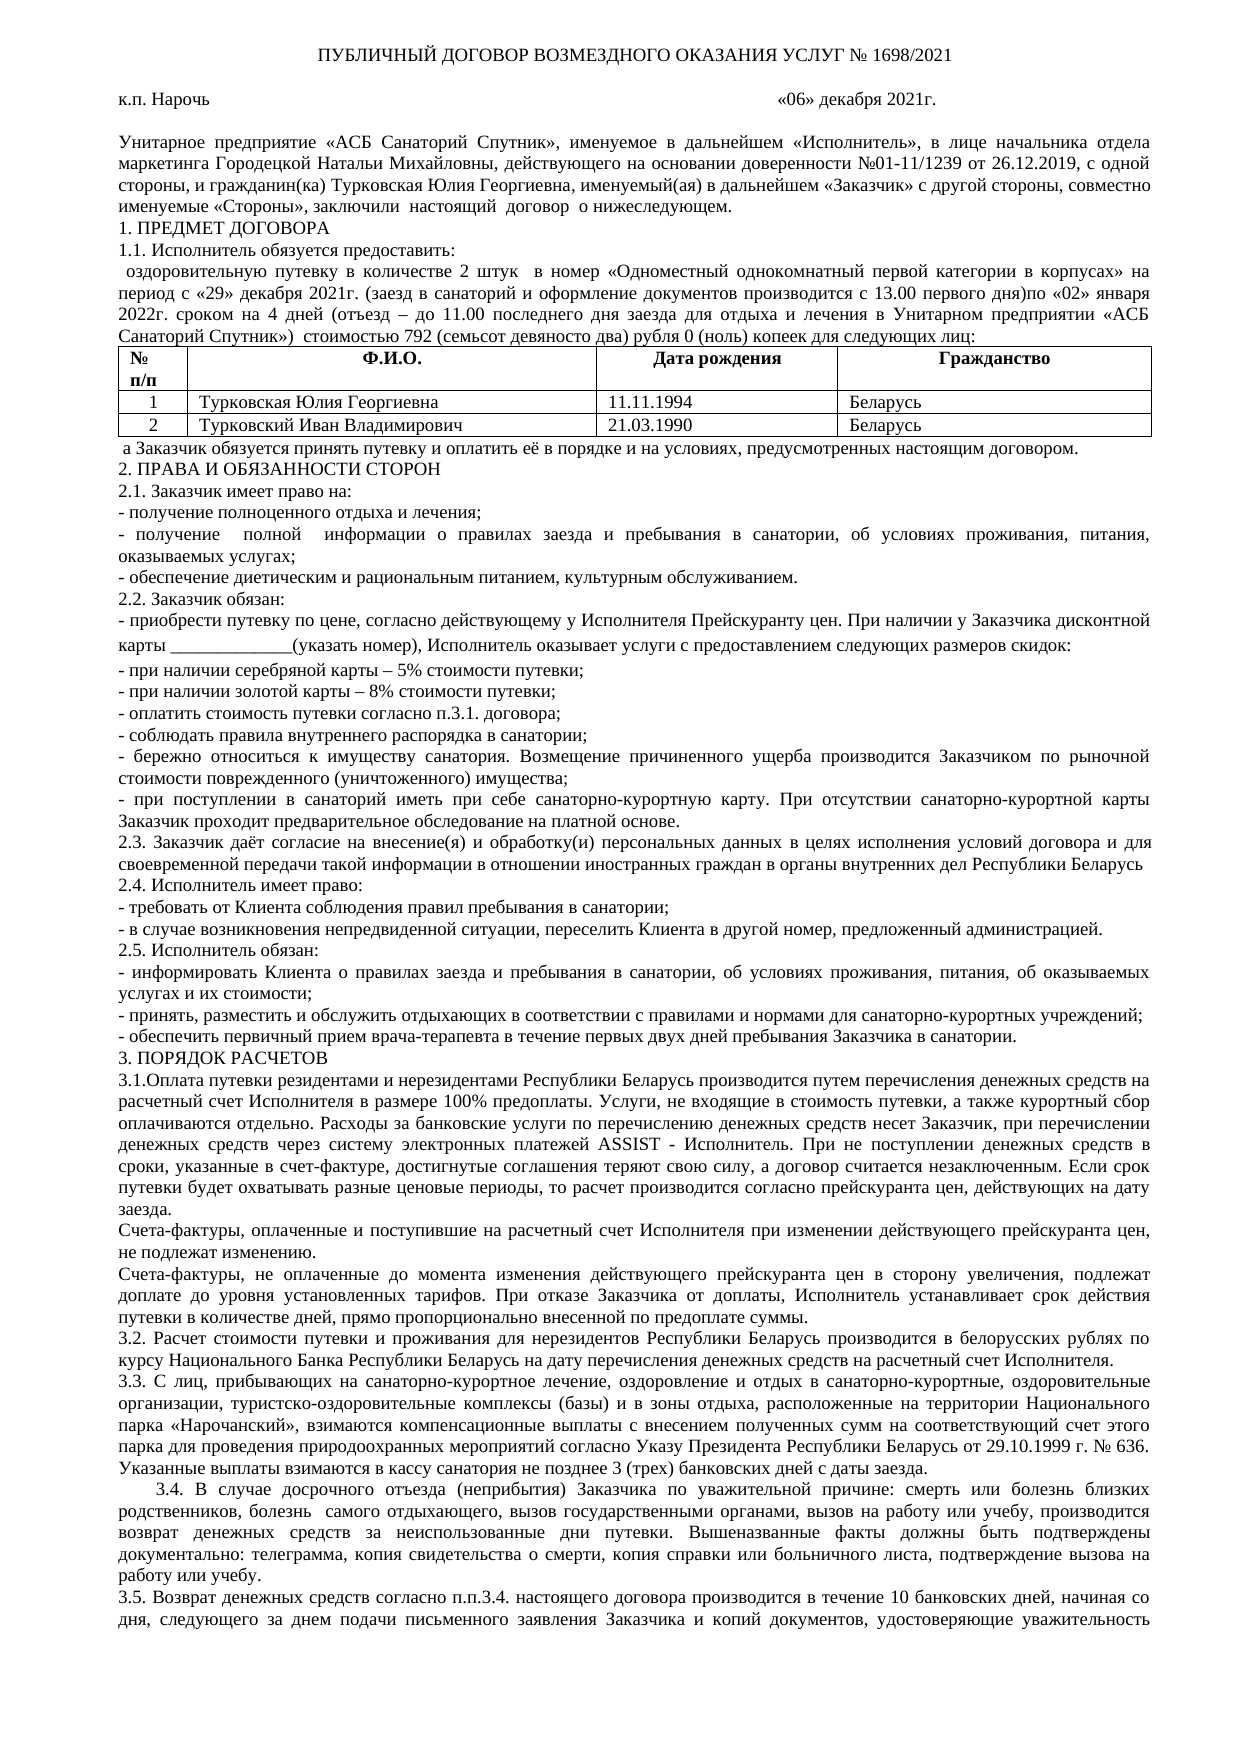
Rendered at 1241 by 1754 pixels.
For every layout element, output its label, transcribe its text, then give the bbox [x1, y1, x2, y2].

text 2.3. Заказчик даёт согласие на внесение(я) и обработку(и) персональных данных в целях исполнения условий договора и для своевременной передачи такой информации в отношении иностранных граждан в органы внутренних дел Республики Беларусь [118, 831, 1152, 874]
text - при наличии серебряной карты – 5% стоимости путевки; [118, 659, 1152, 680]
text 3.3. С лиц, прибывающих на санаторно-курортное лечение, оздоровление и отдых в санаторно-курортные, оздоровительные организации, туристско-оздоровительные комплексы (базы) и в зоны отдыха, расположенные на территории Национального парка «Нарочанский», взимаются компенсационные выплаты с внесением полученных сумм на соответствующий счет этого парка для проведения природоохранных мероприятий согласно Указу Президента Республики Беларусь от 29.10.1999 г. № 636. Указанные выплаты взимаются в кассу санатория не позднее 3 (трех) банковских дней с даты заезда. [118, 1370, 1152, 1478]
text - оплатить стоимость путевки согласно п.3.1. договора; [118, 702, 1152, 723]
text - приобрести путевку по цене, согласно действующему у Исполнителя Прейскуранту цен. При наличии у Заказчика дисконтной карты _____________(указать номер), Исполнитель оказывает услуги с предоставлением следующих размеров скидок: [118, 609, 1152, 656]
text 1. ПРЕДМЕТ ДОГОВОРА [118, 217, 1152, 238]
table_cell Беларусь [838, 391, 1151, 413]
table_cell Турковская Юлия Георгиевна [188, 391, 596, 413]
text ПУБЛИЧНЫЙ ДОГОВОР ВОЗМЕЗДНОГО ОКАЗАНИЯ УСЛУГ № 1698/2021 [118, 44, 1152, 66]
table_cell 21.03.1990 [597, 414, 837, 436]
text - в случае возникновения непредвиденной ситуации, переселить Клиента в другой номер, предложенный администрацией. [118, 917, 1152, 939]
table_header Дата рождения [597, 347, 837, 390]
text - принять, разместить и обслужить отдыхающих в соответствии с правилами и нормами для санаторно-курортных учреждений; [118, 1004, 1152, 1025]
table_header № п/п [119, 347, 187, 390]
text - бережно относиться к имуществу санатория. Возмещение причиненного ущерба производится Заказчиком по рыночной стоимости поврежденного (уничтоженного) имущества; [118, 745, 1152, 788]
table_header Ф.И.О. [188, 347, 596, 390]
table_cell 11.11.1994 [597, 391, 837, 413]
text - соблюдать правила внутреннего распорядка в санатории; [118, 723, 1152, 745]
text 3. ПОРЯДОК РАСЧЕТОВ [118, 1047, 1152, 1068]
text 3.1.Оплата путевки резидентами и нерезидентами Республики Беларусь производится путем перечисления денежных средств на расчетный счет Исполнителя в размере 100% предоплаты. Услуги, не входящие в стоимость путевки, а также курортный сбор оплачиваются отдельно. Расходы за банковские услуги по перечислению денежных средств несет Заказчик, при перечислении денежных средств через систему электронных платежей ASSIST - Исполнитель. При не поступлении денежных средств в сроки, указанные в счет-фактуре, достигнутые соглашения теряют свою силу, а договор считается незаключенным. Если срок путевки будет охватывать разные ценовые периоды, то расчет производится согласно прейскуранта цен, действующих на дату заезда. [118, 1068, 1152, 1219]
text - обеспечение диетическим и рациональным питанием, культурным обслуживанием. [118, 566, 1152, 588]
text 2. ПРАВА И ОБЯЗАННОСТИ СТОРОН [118, 458, 1152, 480]
text - получение полноценного отдыха и лечения; [118, 501, 1152, 523]
text - при наличии золотой карты – 8% стоимости путевки; [118, 680, 1152, 702]
text Унитарное предприятие «АСБ Санаторий Спутник», именуемое в дальнейшем «Исполнитель», в лице начальника отдела маркетинга Городецкой Натальи Михайловны, действующего на основании доверенности №01-11/1239 от 26.12.2019, с одной стороны, и гражданин(ка) Турковская Юлия Георгиевна, именуемый(ая) в дальнейшем «Заказчик» с другой стороны, совместно именуемые «Стороны», заключили настоящий договор о нижеследующем. [118, 131, 1152, 217]
text 1.1. Исполнитель обязуется предоставить: [118, 238, 1152, 260]
text а Заказчик обязуется принять путевку и оплатить её в порядке и на условиях, предусмотренных настоящим договором. [118, 437, 1152, 458]
table_cell Беларусь [838, 414, 1151, 436]
text 3.2. Расчет стоимости путевки и проживания для нерезидентов Республики Беларусь производится в белорусских рублях по курсу Национального Банка Республики Беларусь на дату перечисления денежных средств на расчетный счет Исполнителя. [118, 1327, 1152, 1370]
table_cell 1 [119, 391, 187, 413]
list 3.4. В случае досрочного отъезда (неприбытия) Заказчика по уважительной причине: смерть или болезнь близких родственников, болезнь самого отдыхающего, вызов государственными органами, вызов на работу или учебу, производится возврат денежных средств за неиспользованные дни путевки. Вышеназванные факты должны быть подтверждены документально: телеграмма, копия свидетельства о смерти, копия справки или больничного листа, подтверждение вызова на работу или учебу. [118, 1478, 1152, 1586]
text 2.5. Исполнитель обязан: [118, 939, 1152, 961]
text - при поступлении в санаторий иметь при себе санаторно-курортную карту. При отсутствии санаторно-курортной карты Заказчик проходит предварительное обследование на платной основе. [118, 788, 1152, 831]
table_cell 2 [119, 414, 187, 436]
text Счета-фактуры, оплаченные и поступившие на расчетный счет Исполнителя при изменении действующего прейскуранта цен, не подлежат изменению. [118, 1219, 1152, 1262]
table_cell Турковский Иван Владимирович [188, 414, 596, 436]
text оздоровительную путевку в количестве 2 штук в номер «Одноместный однокомнатный первой категории в корпусах» на период с «29» декабря 2021г. (заезд в санаторий и оформление документов производится с 13.00 первого дня)по «02» января 2022г. сроком на 4 дней (отъезд – до 11.00 последнего дня заезда для отдыха и лечения в Унитарном предприятии «АСБ Санаторий Спутник») стоимостью 792 (семьсот девяносто два) рубля 0 (ноль) копеек для следующих лиц: [118, 260, 1152, 346]
table_header Гражданство [838, 347, 1151, 390]
text к.п. Нарочь «06» декабря 2021г. [118, 87, 1152, 109]
text Счета-фактуры, не оплаченные до момента изменения действующего прейскуранта цен в сторону увеличения, подлежат доплате до уровня установленных тарифов. При отказе Заказчика от доплаты, Исполнитель устанавливает срок действия путевки в количестве дней, прямо пропорционально внесенной по предоплате суммы. [118, 1262, 1152, 1327]
text - обеспечить первичный прием врача-терапевта в течение первых двух дней пребывания Заказчика в санатории. [118, 1025, 1152, 1047]
text 2.4. Исполнитель имеет право: [118, 874, 1152, 896]
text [118, 1586, 1152, 1629]
text 2.2. Заказчик обязан: [118, 588, 1152, 609]
text - информировать Клиента о правилах заезда и пребывания в санатории, об условиях проживания, питания, об оказываемых услугах и их стоимости; [118, 961, 1152, 1004]
text - требовать от Клиента соблюдения правил пребывания в санатории; [118, 896, 1152, 917]
text 2.1. Заказчик имеет право на: [118, 480, 1152, 501]
text - получение полной информации о правилах заезда и пребывания в санатории, об условиях проживания, питания, оказываемых услугах; [118, 523, 1152, 566]
